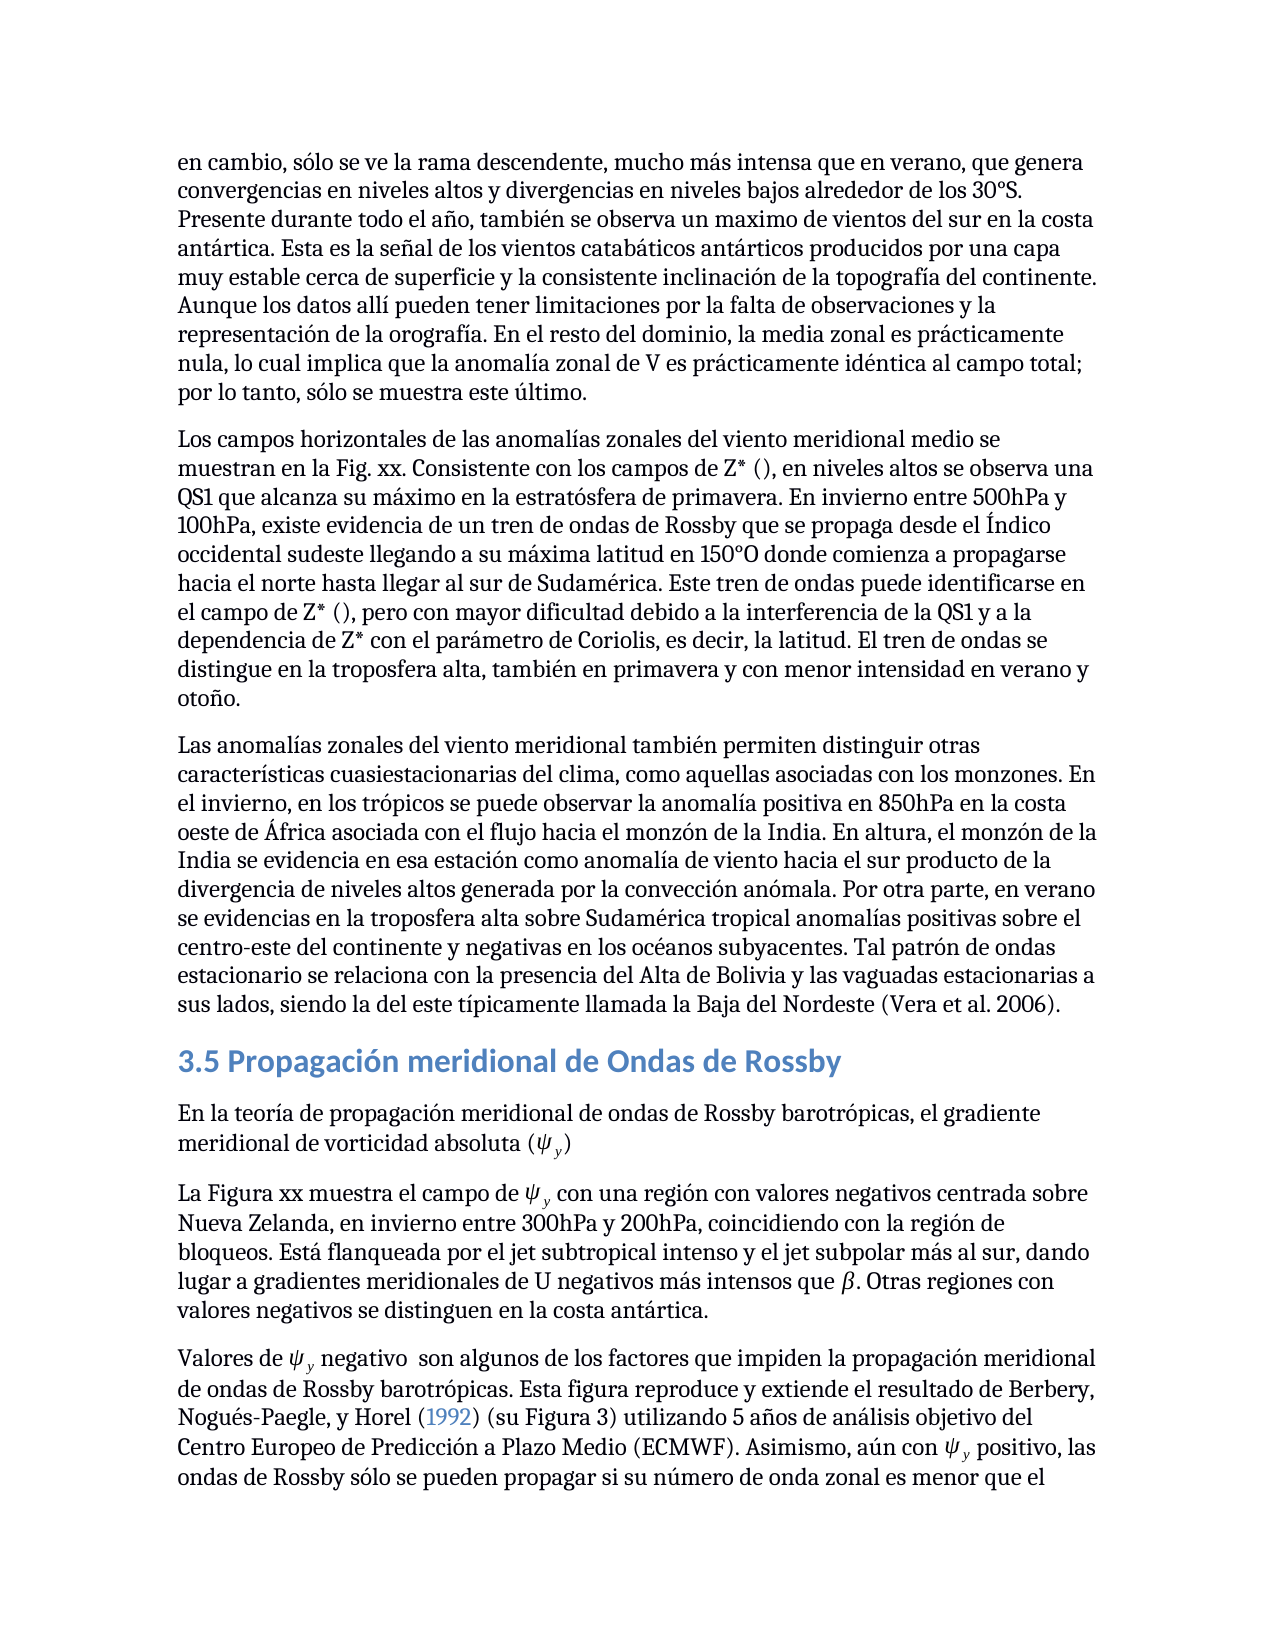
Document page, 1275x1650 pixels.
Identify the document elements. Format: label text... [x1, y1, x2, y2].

subtitle 3.5 Propagación meridional de Ondas de Rossby [177, 1040, 1098, 1080]
text En la teoría de propagación meridional de ondas de Rossby barotrópicas, el gradiente meridional de vorticidad absoluta () [177, 1099, 1098, 1159]
text La Figura xx muestra el campo de con una región con valores negativos centrada sobre Nueva Zelanda, en invierno entre 300hPa y 200hPa, coincidiendo con la región de bloqueos. Está flanqueada por el jet subtropical intenso y el jet subpolar más al sur, dando lugar a gradientes meridionales de U negativos más intensos que . Otras regiones con valores negativos se distinguen en la costa antártica. [177, 1178, 1098, 1324]
text Las anomalías zonales del viento meridional también permiten distinguir otras características cuasiestacionarias del clima, como aquellas asociadas con los monzones. En el invierno, en los trópicos se puede observar la anomalía positiva en 850hPa en la costa oeste de África asociada con el flujo hacia el monzón de la India. En altura, el monzón de la India se evidencia en esa estación como anomalía de viento hacia el sur producto de la divergencia de niveles altos generada por la convección anómala. Por otra parte, en verano se evidencias en la troposfera alta sobre Sudamérica tropical anomalías positivas sobre el centro-este del continente y negativas en los océanos subyacentes. Tal patrón de ondas estacionario se relaciona con la presencia del Alta de Bolivia y las vaguadas estacionarias a sus lados, siendo la del este típicamente llamada la Baja del Nordeste (Vera et al. 2006). [177, 731, 1098, 1019]
text Los campos horizontales de las anomalías zonales del viento meridional medio se muestran en la Fig. xx. Consistente con los campos de Z* (), en niveles altos se observa una QS1 que alcanza su máximo en la estratósfera de primavera. En invierno entre 500hPa y 100hPa, existe evidencia de un tren de ondas de Rossby que se propaga desde el Índico occidental sudeste llegando a su máxima latitud en 150°O donde comienza a propagarse hacia el norte hasta llegar al sur de Sudamérica. Este tren de ondas puede identificarse en el campo de Z* (), pero con mayor dificultad debido a la interferencia de la QS1 y a la dependencia de Z* con el parámetro de Coriolis, es decir, la latitud. El tren de ondas se distingue en la troposfera alta, también en primavera y con menor intensidad en verano y otoño. [177, 425, 1098, 713]
